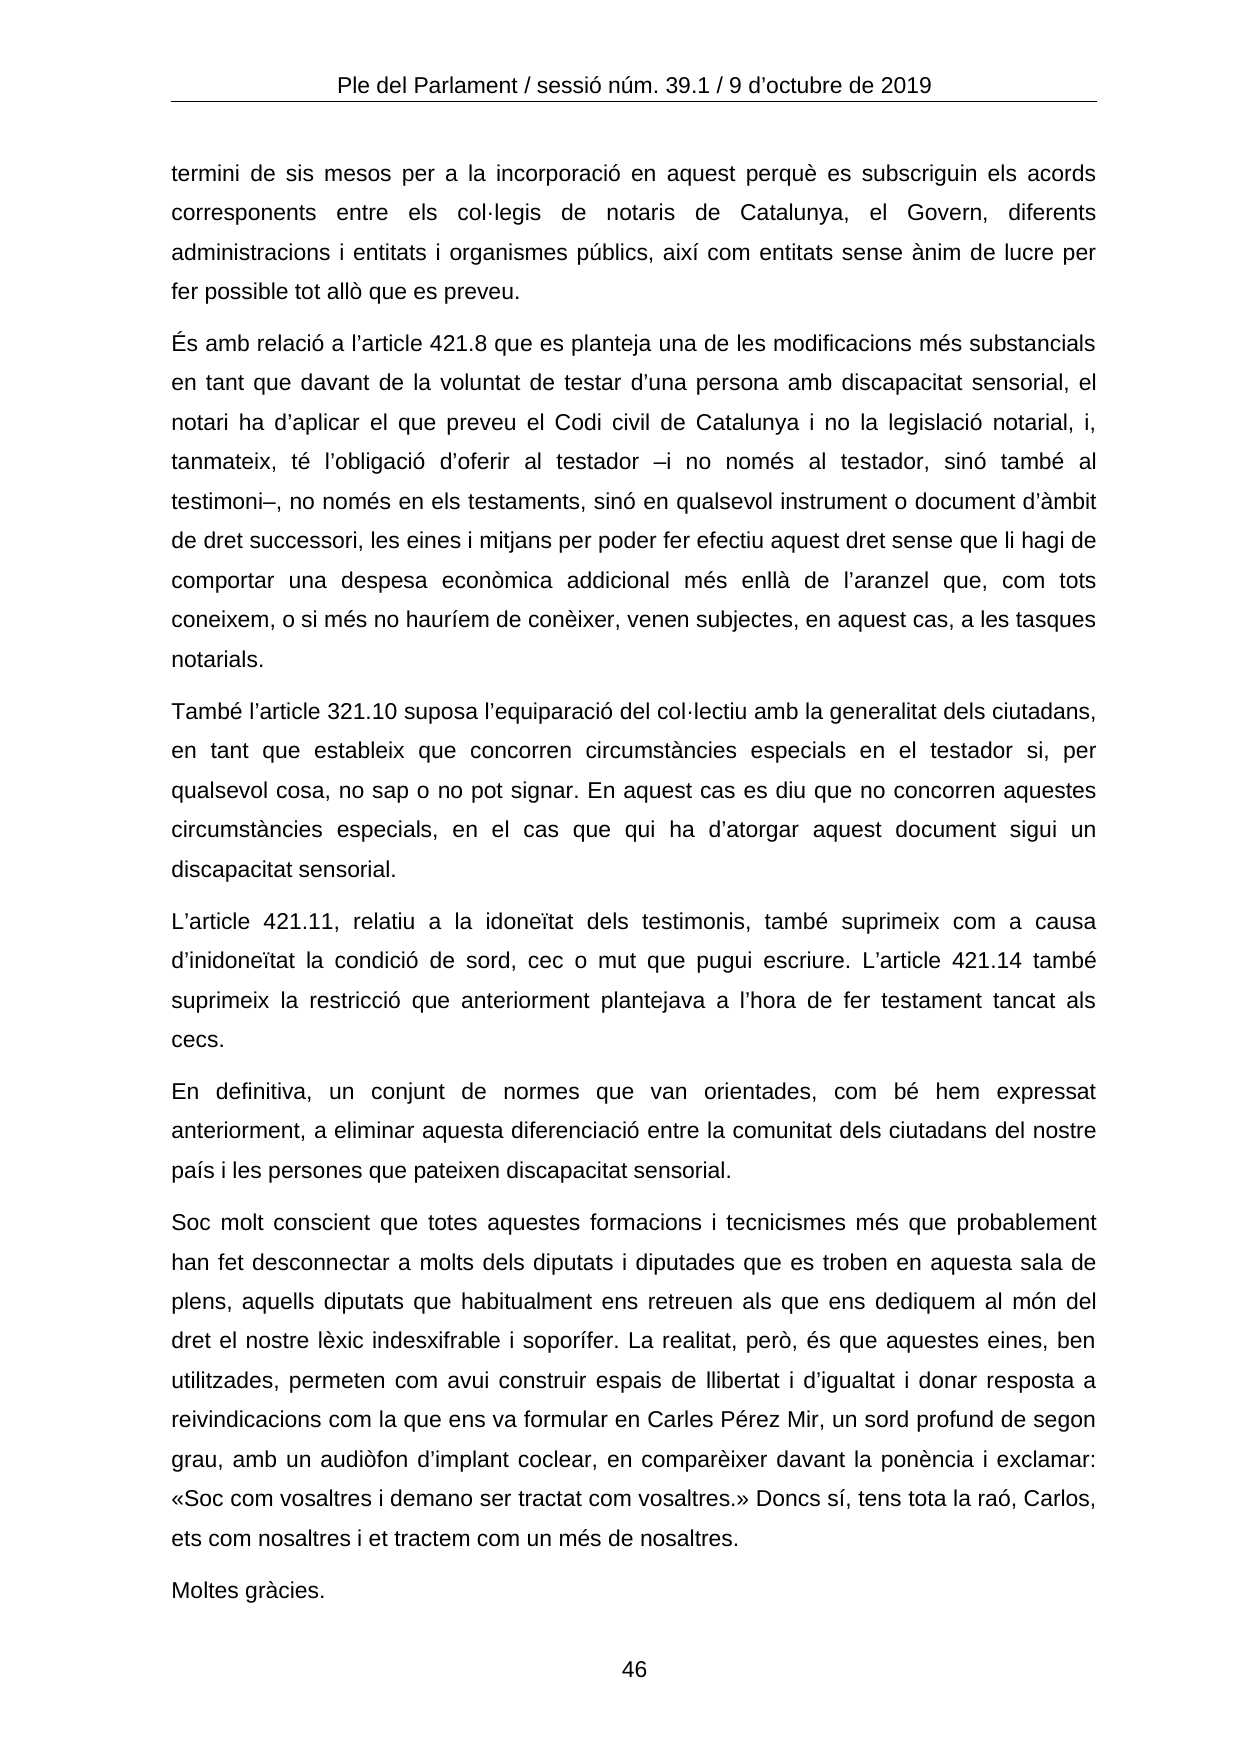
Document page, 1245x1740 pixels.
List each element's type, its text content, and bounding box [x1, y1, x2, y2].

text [171, 159, 1097, 304]
text L’article 421.11, relatiu a la idoneïtat dels testimonis, també suprimeix com a causa d’inidoneïtat la condició de sord, cec o mut que pugui escriure. L’article 421.14 també suprimeix la restricció que anteriorment plantejava a l’hora de fer testament tancat als cecs. [171, 908, 1097, 1052]
text En definitiva, un conjunt de normes que van orientades, com bé hem expressat anteriorment, a eliminar aquesta diferenciació entre la comunitat dels ciutadans del nostre país i les persones que pateixen discapacitat sensorial. [171, 1078, 1097, 1183]
text Soc molt conscient que totes aquestes formacions i tecnicismes més que probablement han fet desconnectar a molts dels diputats i diputades que es troben en aquesta sala de plens, aquells diputats que habitualment ens retreuen als que ens dediquem al món del dret el nostre lèxic indesxifrable i soporífer. La realitat, però, és que aquestes eines, ben utilitzades, permeten com avui construir espais de llibertat i d’igualtat i donar resposta a reivindicacions com la que ens va formular en Carles Pérez Mir, un sord profund de segon grau, amb un audiòfon d’implant coclear, en comparèixer davant la ponència i exclamar: «Soc com vosaltres i demano ser tractat com vosaltres.» Doncs sí, tens tota la raó, Carlos, ets com nosaltres i et tractem com un més de nosaltres. [171, 1209, 1097, 1551]
text Moltes gràcies. [171, 1577, 1097, 1603]
text També l’article 321.10 suposa l’equiparació del col·lectiu amb la generalitat dels ciutadans, en tant que estableix que concorren circumstàncies especials en el testador si, per qualsevol cosa, no sap o no pot signar. En aquest cas es diu que no concorren aquestes circumstàncies especials, en el cas que qui ha d’atorgar aquest document sigui un discapacitat sensorial. [171, 698, 1097, 882]
text És amb relació a l’article 421.8 que es planteja una de les modificacions més substancials en tant que davant de la voluntat de testar d’una persona amb discapacitat sensorial, el notari ha d’aplicar el que preveu el Codi civil de Catalunya i no la legislació notarial, i, tanmateix, té l’obligació d’oferir al testador –i no només al testador, sinó també al testimoni–, no només en els testaments, sinó en qualsevol instrument o document d’àmbit de dret successori, les eines i mitjans per poder fer efectiu aquest dret sense que li hagi de comportar una despesa econòmica addicional més enllà de l’aranzel que, com tots coneixem, o si més no hauríem de conèixer, venen subjectes, en aquest cas, a les tasques notarials. [171, 330, 1097, 672]
